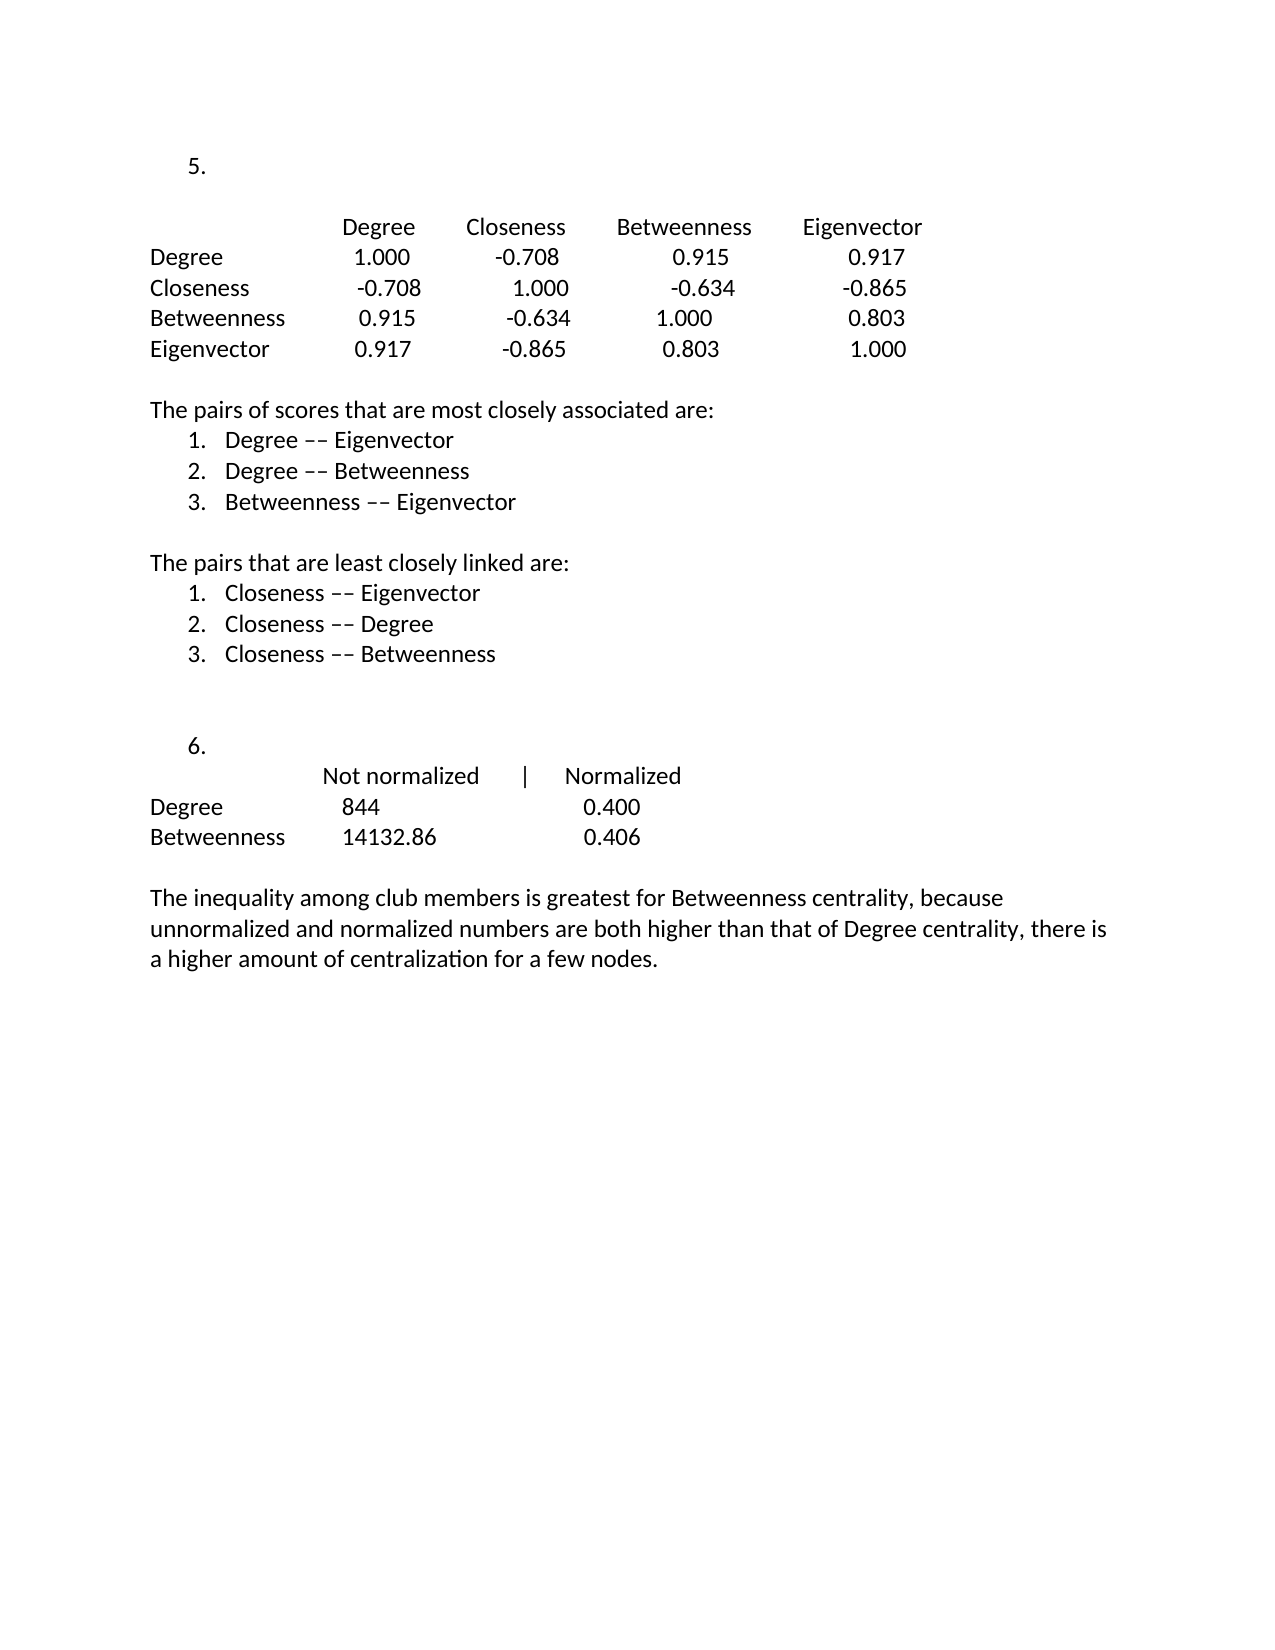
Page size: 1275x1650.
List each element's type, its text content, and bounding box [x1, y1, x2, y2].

text Degree 844 0.400 [150, 791, 1125, 821]
text Closeness -0.708 1.000 -0.634 -0.865 [150, 272, 1125, 303]
list Closeness –– Eigenvector [187, 577, 1125, 608]
list Betweenness –– Eigenvector [187, 486, 1125, 516]
text Betweenness 14132.86 0.406 [150, 821, 1125, 852]
text Degree 1.000 -0.708 0.915 0.917 [150, 242, 1125, 272]
text Not normalized | Normalized [300, 760, 1125, 791]
text Eigenvector 0.917 -0.865 0.803 1.000 [150, 333, 1125, 364]
text The pairs that are least closely linked are: [150, 547, 1125, 577]
list Degree –– Eigenvector [187, 425, 1125, 455]
text Degree Closeness Betweenness Eigenvector [150, 211, 1125, 242]
text Betweenness 0.915 -0.634 1.000 0.803 [150, 303, 1125, 333]
list Closeness –– Betweenness [187, 638, 1125, 669]
list Degree –– Betweenness [187, 455, 1125, 486]
list Closeness –– Degree [187, 608, 1125, 638]
list The inequality among club members is greatest for Betweenness centrality, because unnormalized and normalized numbers are both higher than that of Degree centrality, there is a higher amount of centralization for a few nodes. [150, 882, 1125, 974]
text The pairs of scores that are most closely associated are: [150, 394, 1125, 425]
